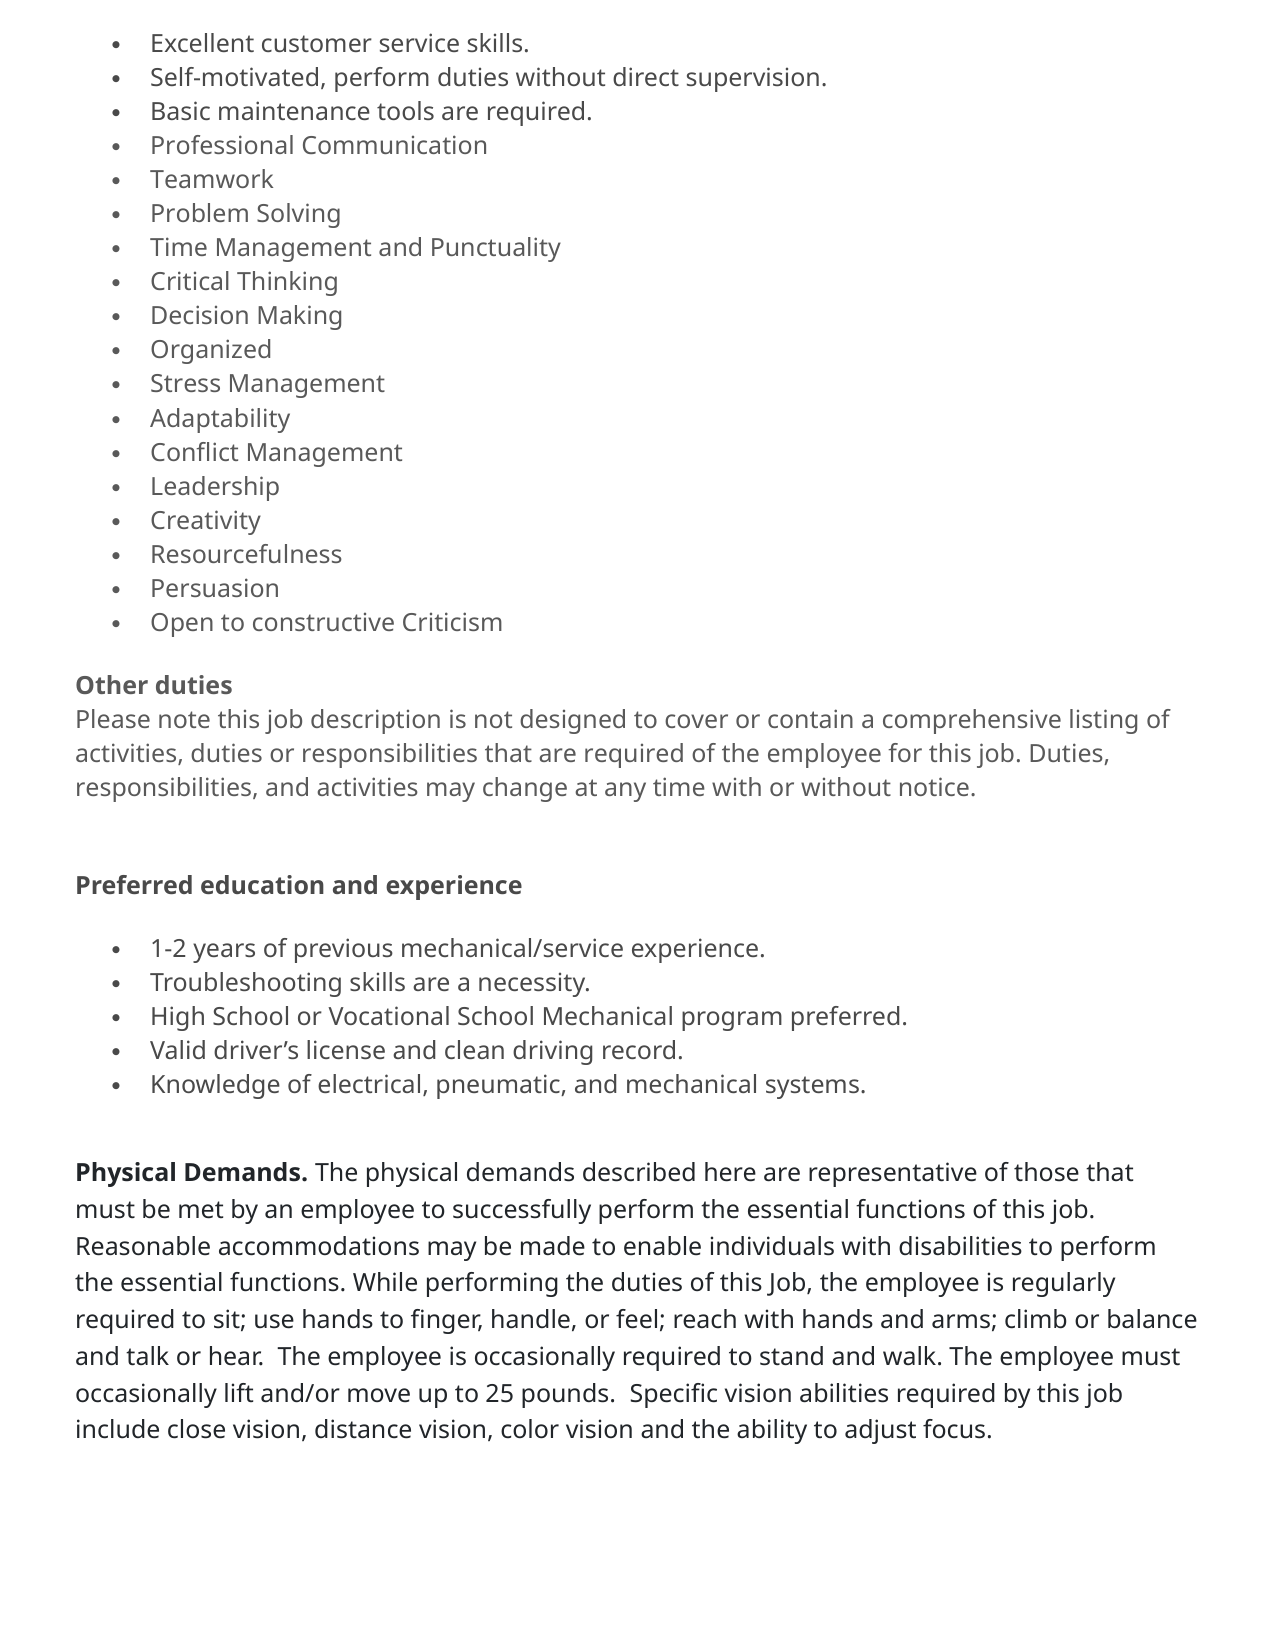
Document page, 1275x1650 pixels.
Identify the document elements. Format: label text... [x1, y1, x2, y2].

list Resourcefulness [112, 536, 1200, 571]
list Creativity [112, 502, 1200, 536]
list Valid driver’s license and clean driving record. [112, 1033, 1200, 1067]
list Adaptability [112, 400, 1200, 434]
list Self-motivated, perform duties without direct supervision. [112, 59, 1200, 94]
list Teamwork [112, 162, 1200, 196]
list Stress Management [112, 366, 1200, 400]
list Troubleshooting skills are a necessity. [112, 965, 1200, 999]
list Organized [112, 332, 1200, 366]
text Please note this job description is not designed to cover or contain a comprehensive listing of activities, duties or responsibilities that are required of the employee for this job. Duties, responsibilities, and activities may change at any time with or without notice. [75, 702, 1200, 804]
list Critical Thinking [112, 264, 1200, 298]
list Time Management and Punctuality [112, 230, 1200, 264]
list Basic maintenance tools are required. [112, 94, 1200, 128]
list Knowledge of electrical, pneumatic, and mechanical systems. [112, 1067, 1200, 1101]
text Preferred education and experience [75, 867, 1200, 902]
list Professional Communication [112, 128, 1200, 162]
text Other duties [75, 668, 1200, 702]
list Persuasion [112, 571, 1200, 604]
list Problem Solving [112, 196, 1200, 230]
text Physical Demands. The physical demands described here are representative of those that must be met by an employee to successfully perform the essential functions of this job. Reasonable accommodations may be made to enable individuals with disabilities to perform the essential functions. While performing the duties of this Job, the employee is regularly required to sit; use hands to finger, handle, or feel; reach with hands and arms; climb or balance and talk or hear. The employee is occasionally required to stand and walk. The employee must occasionally lift and/or move up to 25 pounds. Specific vision abilities required by this job include close vision, distance vision, color vision and the ability to adjust focus. [75, 1154, 1200, 1446]
list Conflict Management [112, 434, 1200, 468]
list Decision Making [112, 298, 1200, 332]
list Leadership [112, 468, 1200, 502]
list 1-2 years of previous mechanical/service experience. [112, 931, 1200, 965]
list Open to constructive Criticism [112, 604, 1200, 639]
list Excellent customer service skills. [112, 26, 1200, 59]
list High School or Vocational School Mechanical program preferred. [112, 999, 1200, 1033]
